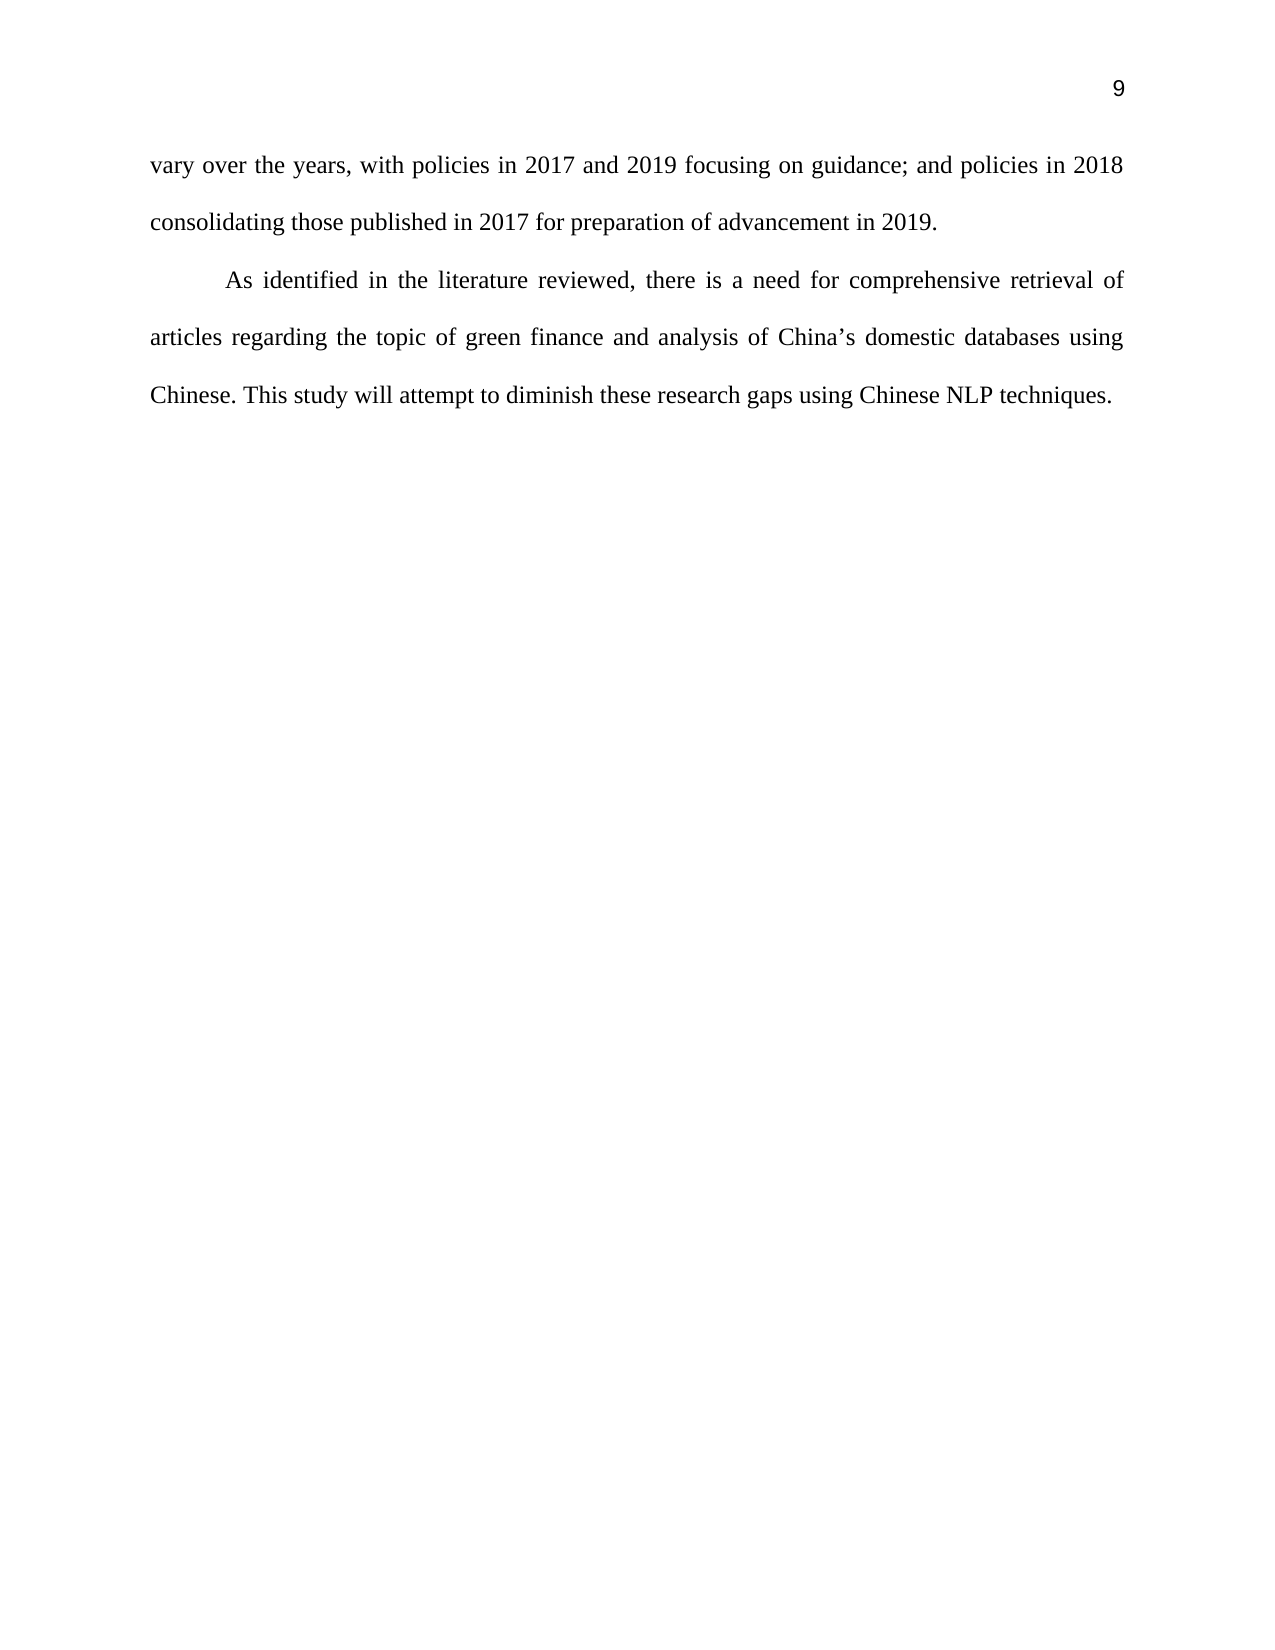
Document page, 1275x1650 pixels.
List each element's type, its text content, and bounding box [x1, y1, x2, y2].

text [150, 150, 1125, 236]
text As identified in the literature reviewed, there is a need for comprehensive retrieval of articles regarding the topic of green finance and analysis of China’s domestic databases using Chinese. This study will attempt to diminish these research gaps using Chinese NLP techniques. [150, 265, 1125, 409]
